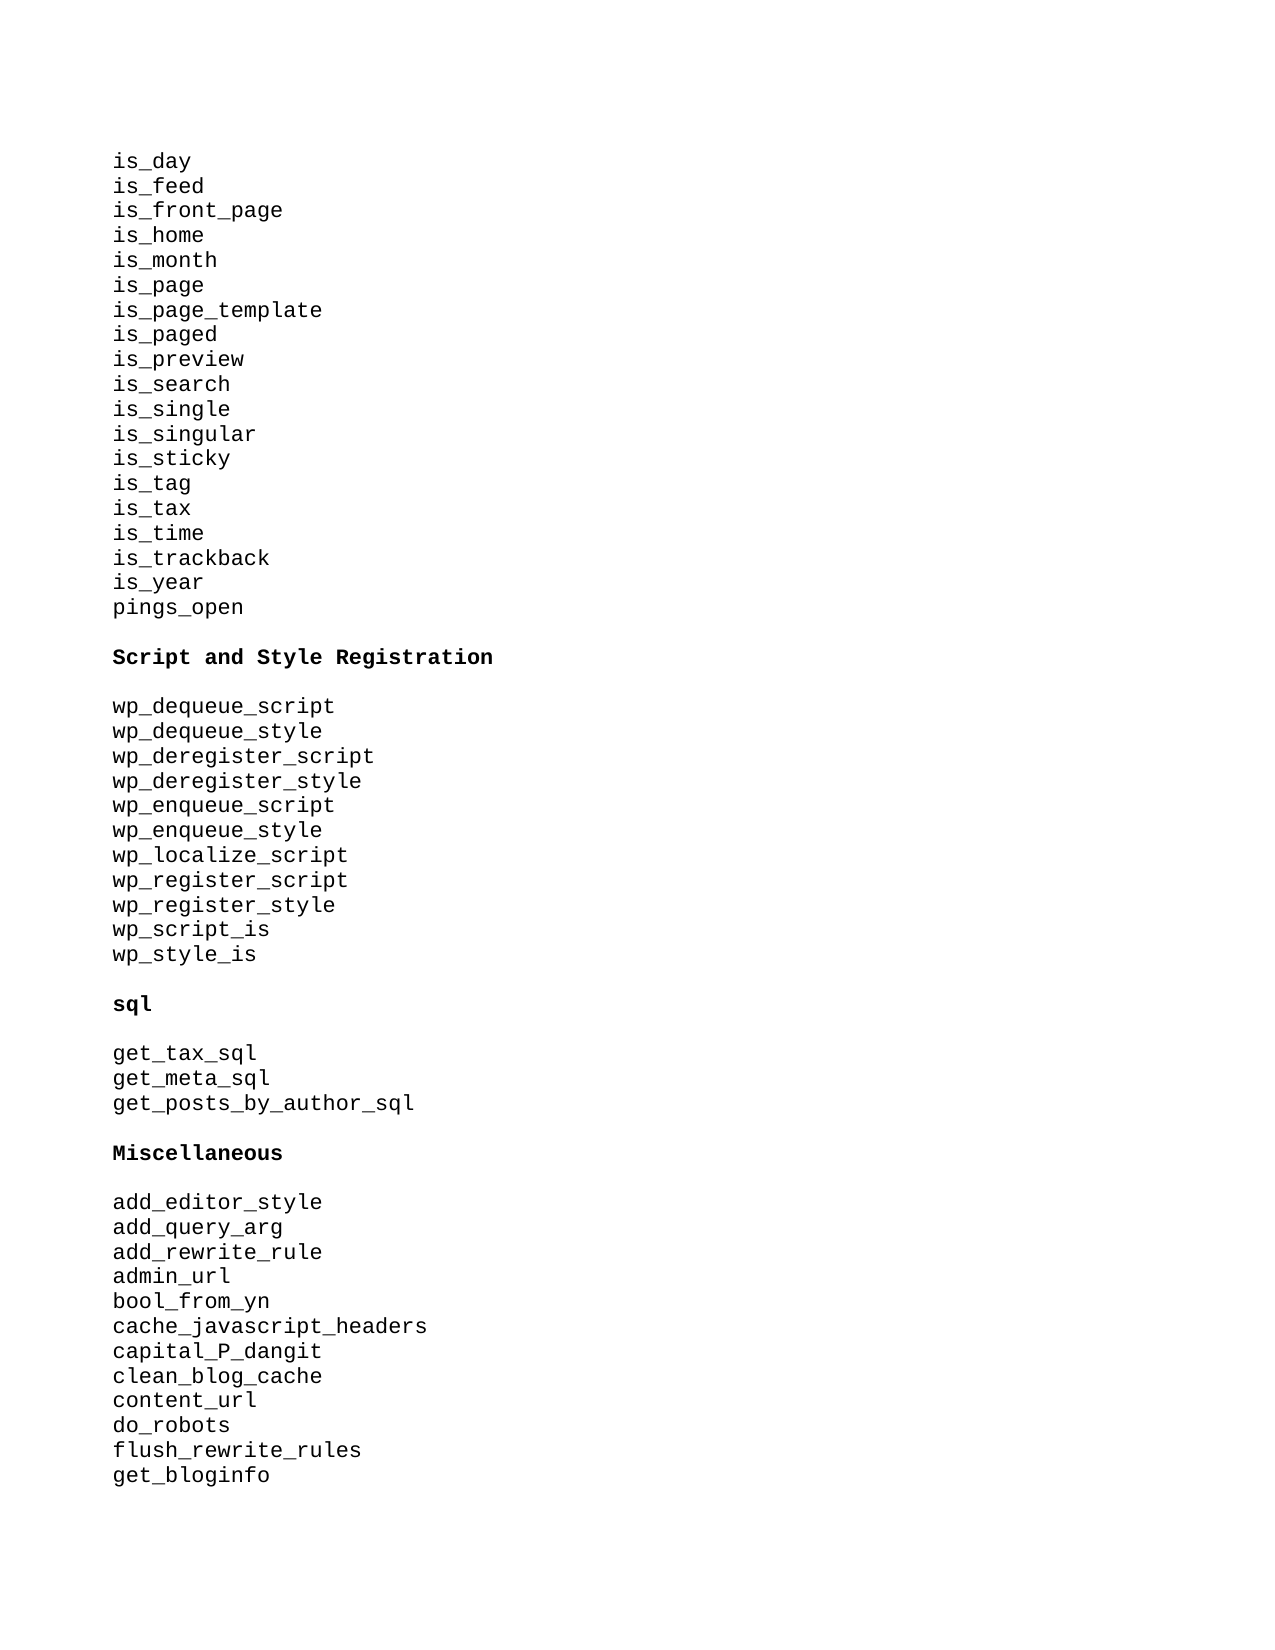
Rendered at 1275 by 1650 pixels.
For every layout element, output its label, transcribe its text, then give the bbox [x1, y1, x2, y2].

text is_paged [112, 323, 1163, 348]
text get_meta_sql [112, 1067, 1163, 1092]
text wp_register_style [112, 894, 1163, 918]
text do_robots [112, 1414, 1163, 1439]
text add_editor_style [112, 1191, 1163, 1216]
text wp_dequeue_script [112, 695, 1163, 720]
text is_feed [112, 175, 1163, 199]
text capital_P_dangit [112, 1340, 1163, 1365]
text content_url [112, 1389, 1163, 1414]
text is_preview [112, 348, 1163, 373]
text is_day [112, 150, 1163, 175]
text is_page [112, 274, 1163, 299]
text sql [112, 993, 1163, 1018]
text wp_localize_script [112, 844, 1163, 869]
text is_year [112, 571, 1163, 596]
text wp_deregister_script [112, 745, 1163, 770]
text is_single [112, 398, 1163, 423]
text add_rewrite_rule [112, 1241, 1163, 1266]
text Miscellaneous [112, 1142, 1163, 1166]
text get_posts_by_author_sql [112, 1092, 1163, 1117]
text admin_url [112, 1266, 1163, 1290]
text is_time [112, 522, 1163, 547]
text is_page_template [112, 299, 1163, 323]
text get_tax_sql [112, 1042, 1163, 1067]
text get_bloginfo [112, 1464, 1163, 1489]
text clean_blog_cache [112, 1365, 1163, 1389]
text is_front_page [112, 199, 1163, 224]
text is_sticky [112, 447, 1163, 472]
text wp_deregister_style [112, 770, 1163, 794]
text is_trackback [112, 547, 1163, 571]
text flush_rewrite_rules [112, 1439, 1163, 1464]
text wp_enqueue_script [112, 794, 1163, 819]
text cache_javascript_headers [112, 1315, 1163, 1340]
text wp_enqueue_style [112, 819, 1163, 844]
text pings_open [112, 596, 1163, 621]
text wp_style_is [112, 943, 1163, 968]
text wp_register_script [112, 869, 1163, 894]
text add_query_arg [112, 1216, 1163, 1241]
text is_month [112, 249, 1163, 274]
text is_search [112, 373, 1163, 398]
text bool_from_yn [112, 1290, 1163, 1315]
text is_singular [112, 423, 1163, 447]
text is_tax [112, 497, 1163, 522]
text is_home [112, 224, 1163, 249]
text is_tag [112, 472, 1163, 497]
text wp_script_is [112, 918, 1163, 943]
text wp_dequeue_style [112, 720, 1163, 745]
text Script and Style Registration [112, 646, 1163, 671]
